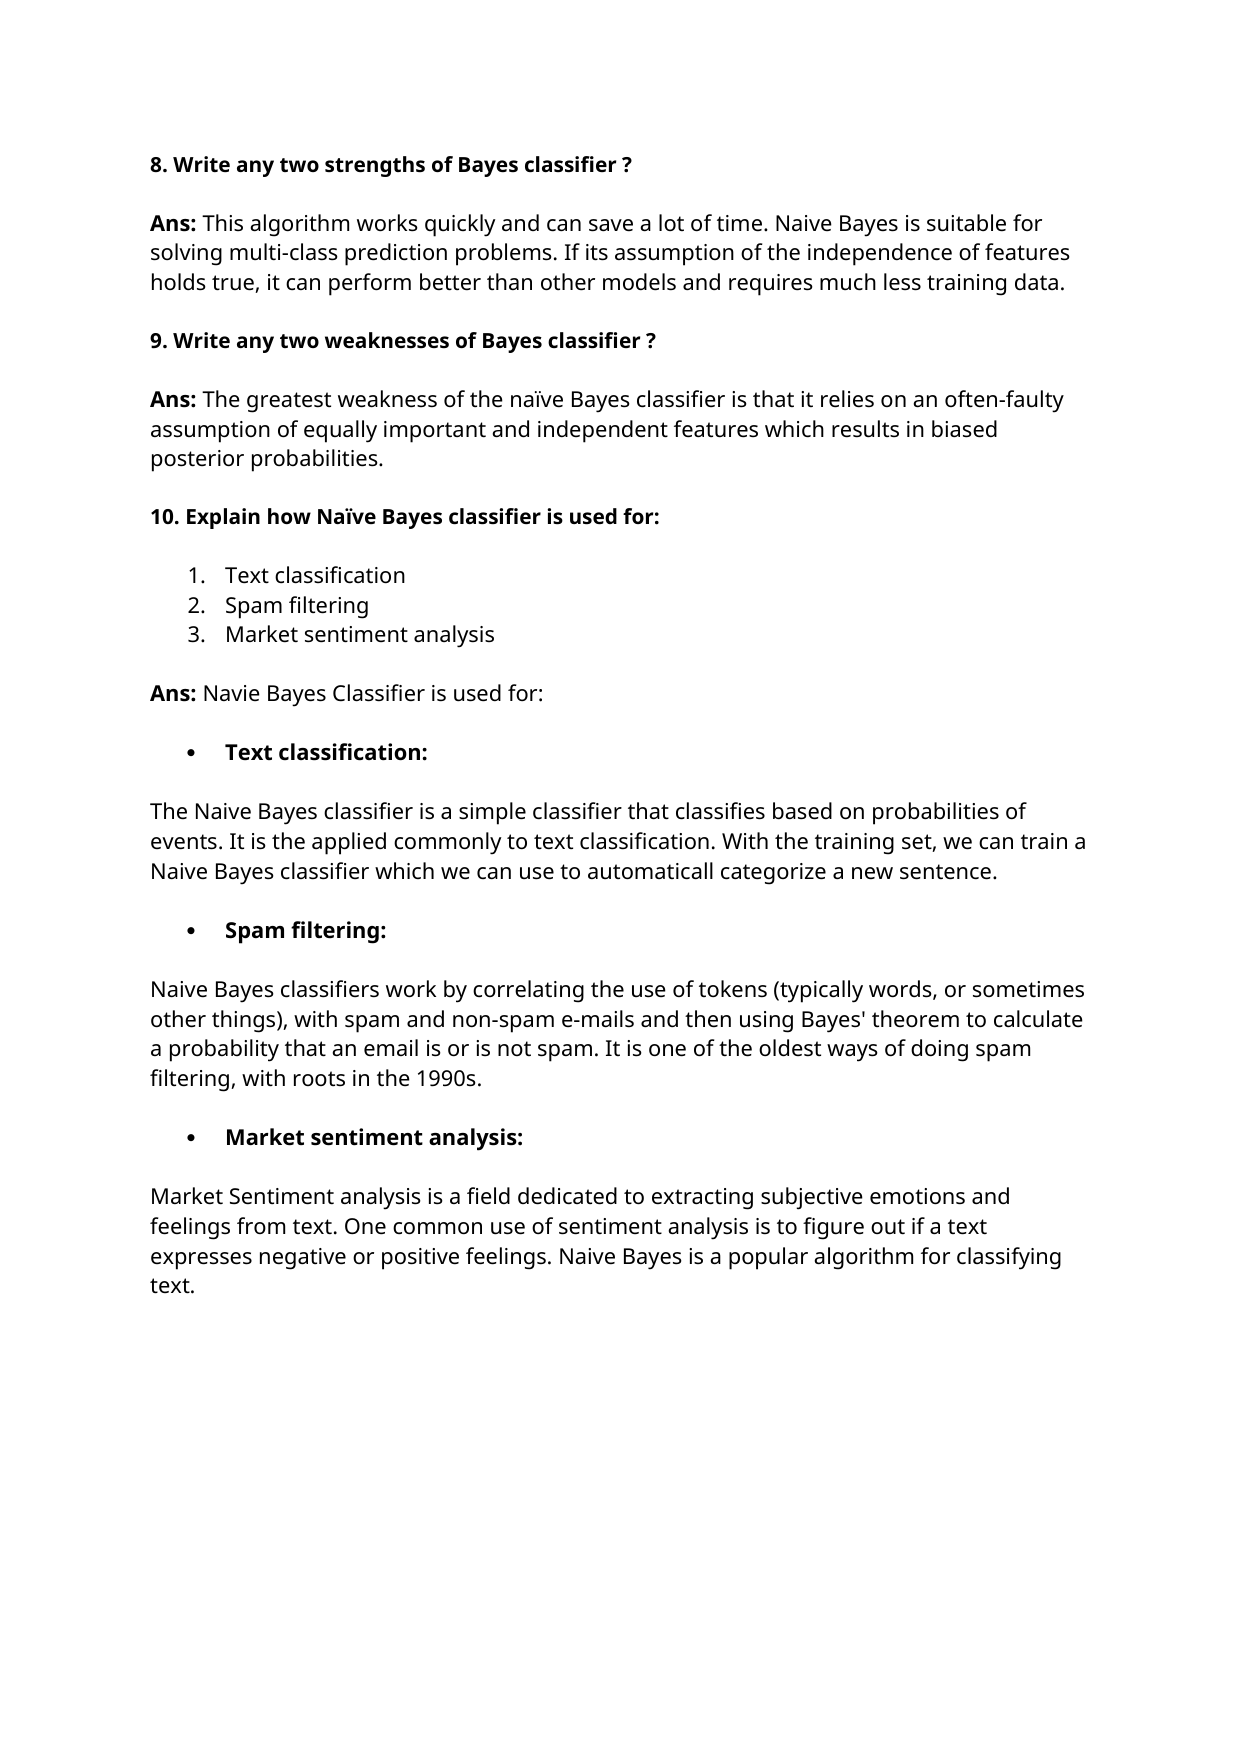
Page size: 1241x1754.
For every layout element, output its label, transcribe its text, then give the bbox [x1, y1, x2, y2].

list Market sentiment analysis [187, 619, 1090, 649]
text Ans: Navie Bayes Classifier is used for: [150, 678, 1090, 708]
text 9. Write any two weaknesses of Bayes classifier ? [150, 326, 1090, 354]
list Spam filtering [187, 590, 1090, 619]
text 8. Write any two strengths of Bayes classifier ? [150, 150, 1090, 178]
text Ans: This algorithm works quickly and can save a lot of time. Naive Bayes is suitable for solving multi-class prediction problems. If its assumption of the independence of features holds true, it can perform better than other models and requires much less training data. [150, 208, 1090, 297]
list Text classification: [187, 737, 1090, 767]
text 10. Explain how Naïve Bayes classifier is used for: [150, 502, 1090, 531]
list Text classification [187, 560, 1090, 590]
text Naive Bayes classifiers work by correlating the use of tokens (typically words, or sometimes other things), with spam and non-spam e-mails and then using Bayes' theorem to calculate a probability that an email is or is not spam. It is one of the oldest ways of doing spam filtering, with roots in the 1990s. [150, 974, 1090, 1093]
text The Naive Bayes classifier is a simple classifier that classifies based on probabilities of events. It is the applied commonly to text classification. With the training set, we can train a Naive Bayes classifier which we can use to automaticall categorize a new sentence. [150, 796, 1090, 886]
list Spam filtering: [187, 915, 1090, 945]
text Market Sentiment analysis is a field dedicated to extracting subjective emotions and feelings from text. One common use of sentiment analysis is to figure out if a text expresses negative or positive feelings. Naive Bayes is a popular algorithm for classifying text. [150, 1181, 1090, 1300]
list Market sentiment analysis: [187, 1122, 1090, 1152]
text Ans: The greatest weakness of the naïve Bayes classifier is that it relies on an often-faulty assumption of equally important and independent features which results in biased posterior probabilities. [150, 384, 1090, 473]
